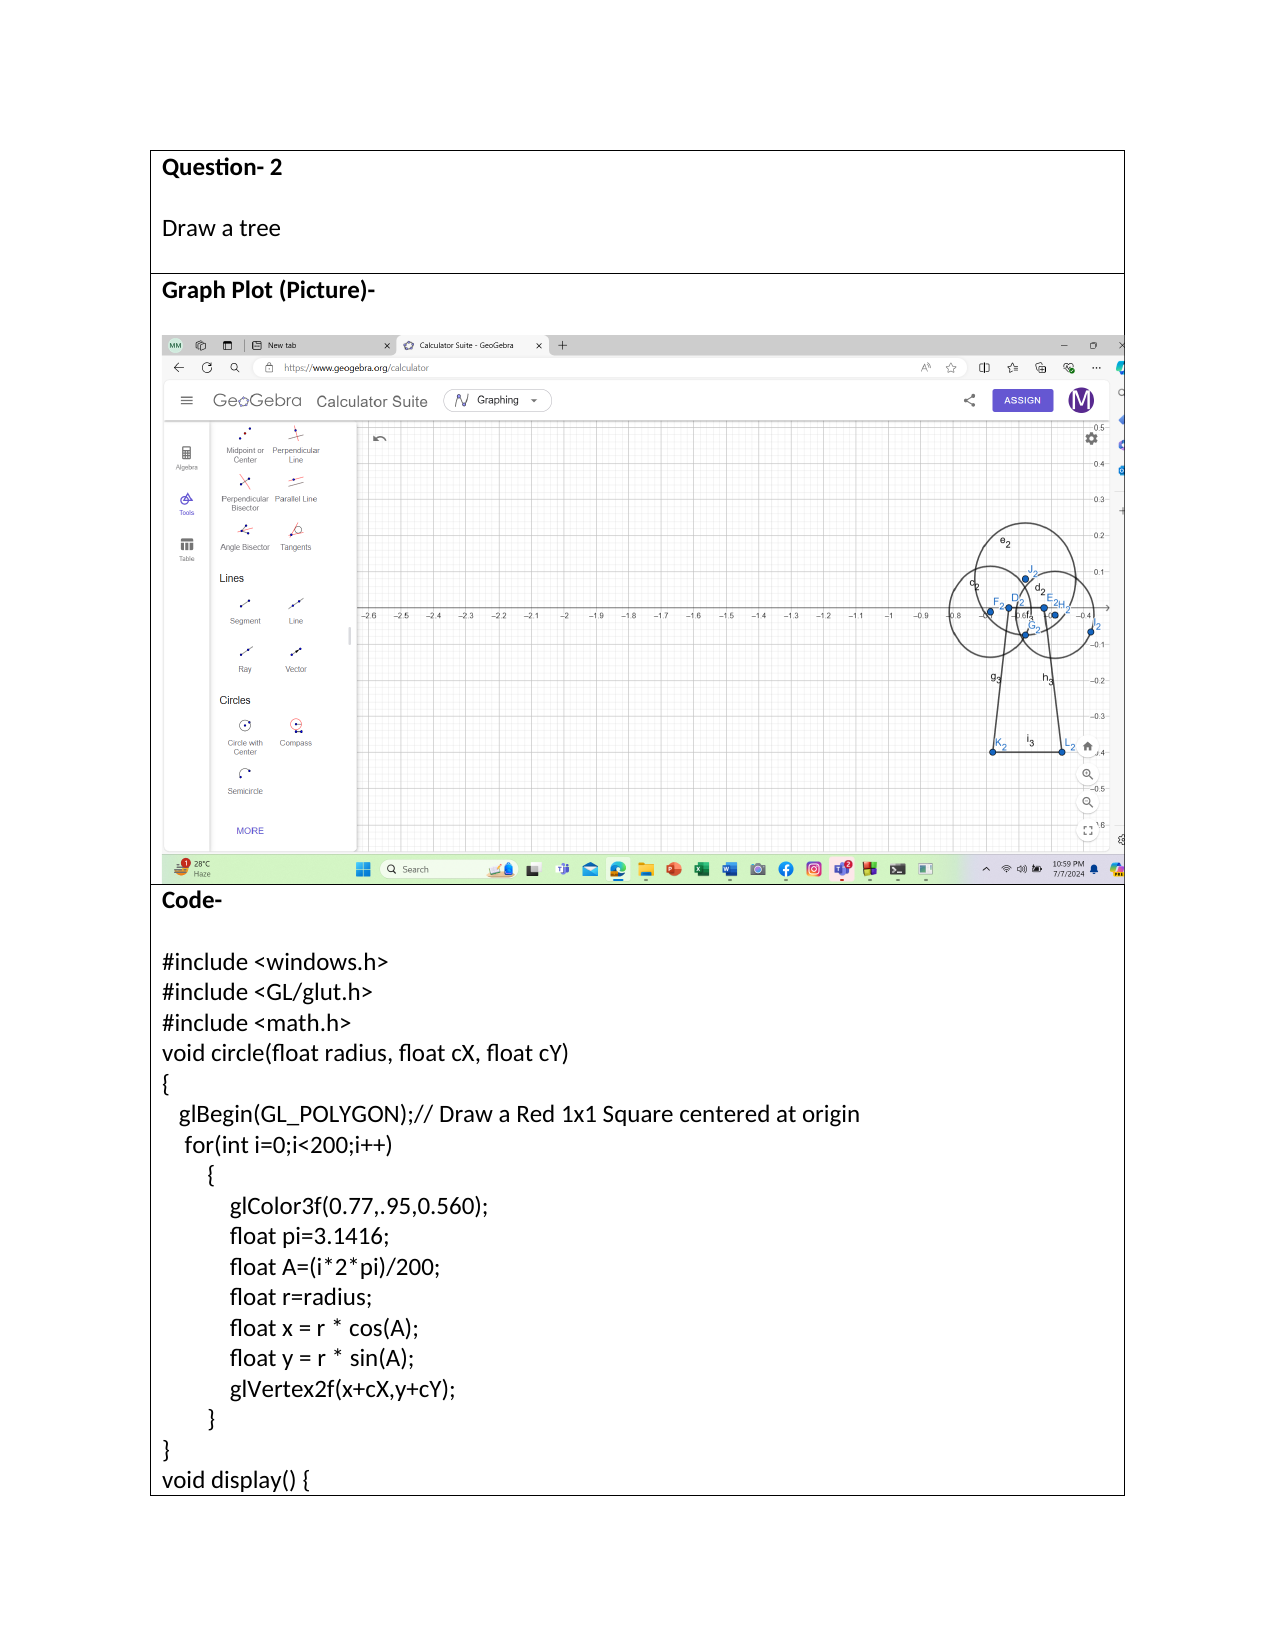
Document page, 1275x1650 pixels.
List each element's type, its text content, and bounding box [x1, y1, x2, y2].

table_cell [151, 885, 1124, 1495]
picture [161, 335, 1125, 884]
table_header Question- 2 Draw a tree [151, 151, 1124, 273]
table_cell Graph Plot (Picture)- [151, 274, 1124, 884]
